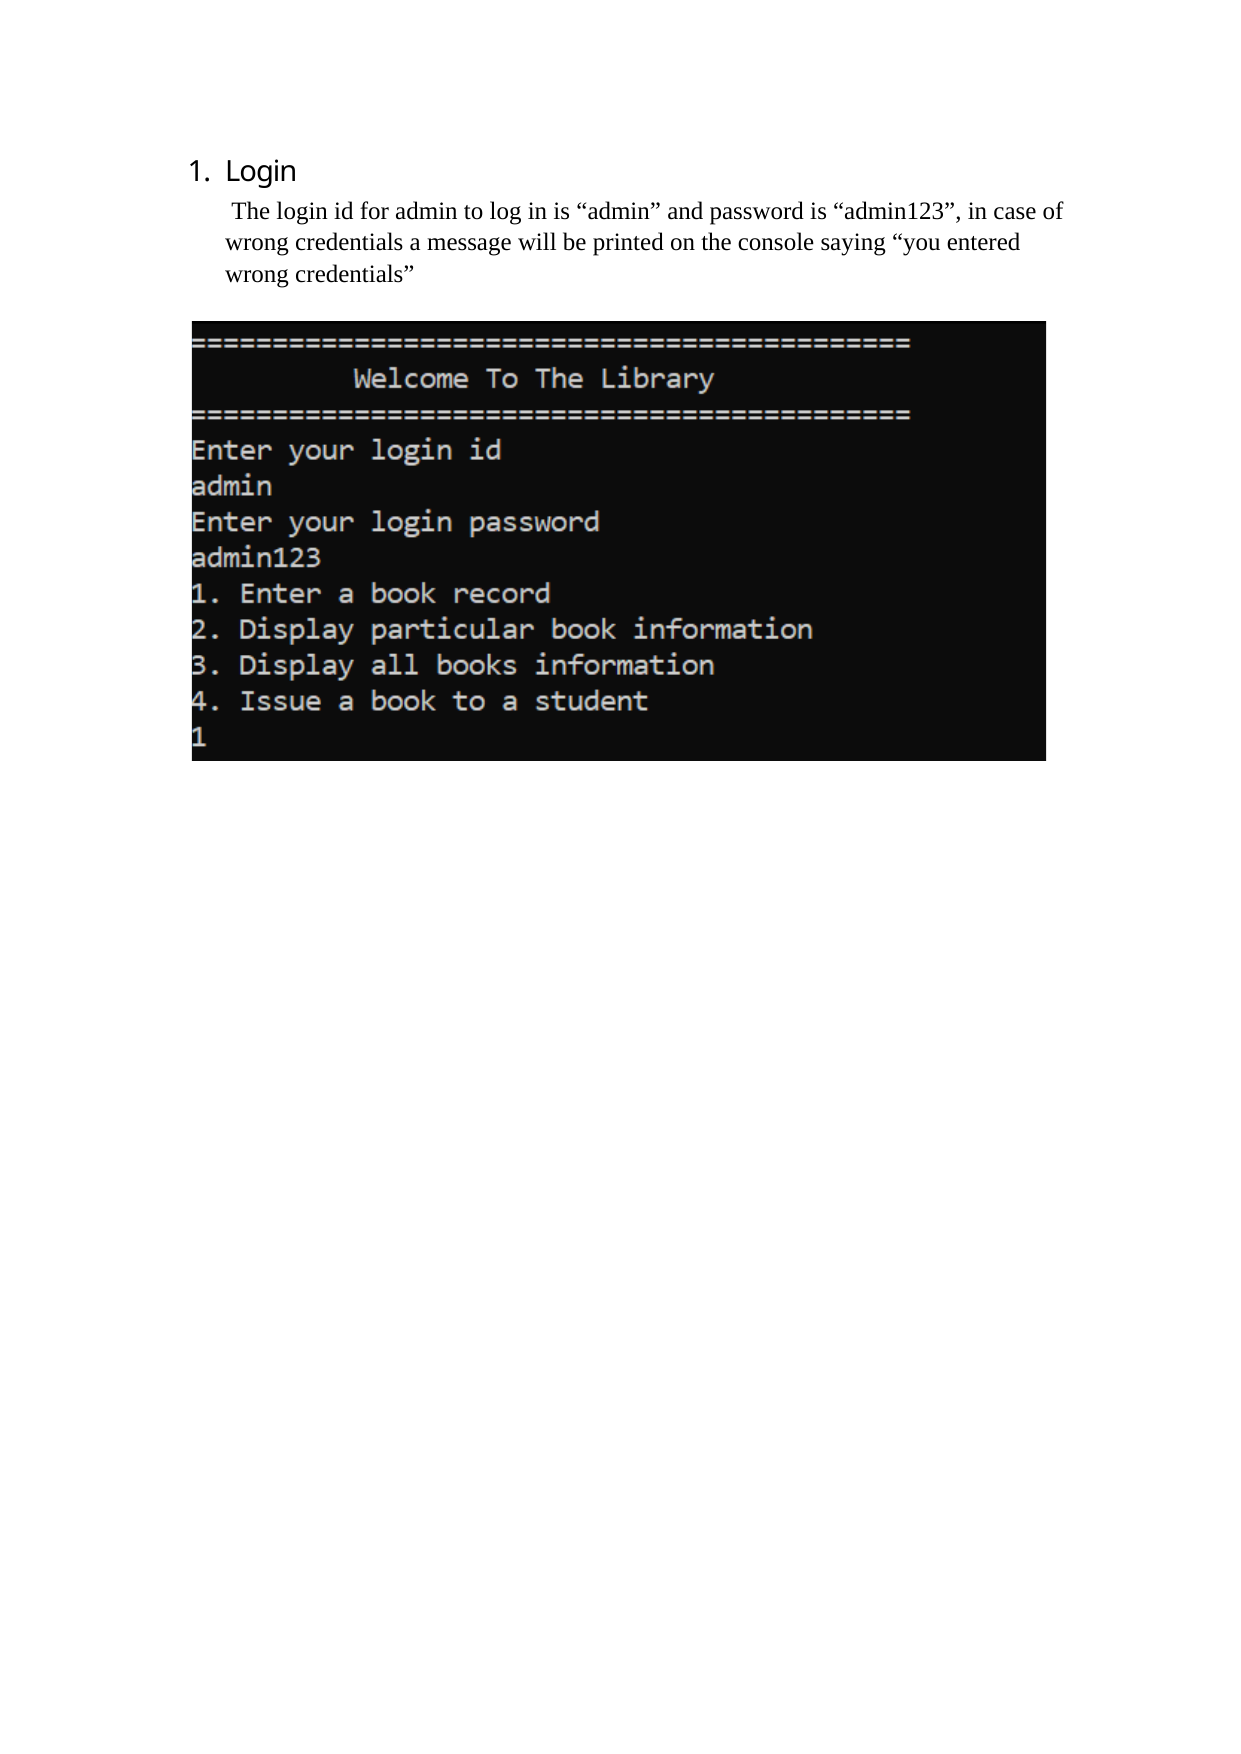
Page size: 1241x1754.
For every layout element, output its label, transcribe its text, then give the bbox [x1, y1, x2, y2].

picture [190, 321, 1046, 758]
title Login [187, 150, 1090, 190]
list The login id for admin to log in is “admin” and password is “admin123”, in case of wrong credentials a message will be printed on the console saying “you entered wrong credentials” [225, 196, 1090, 288]
